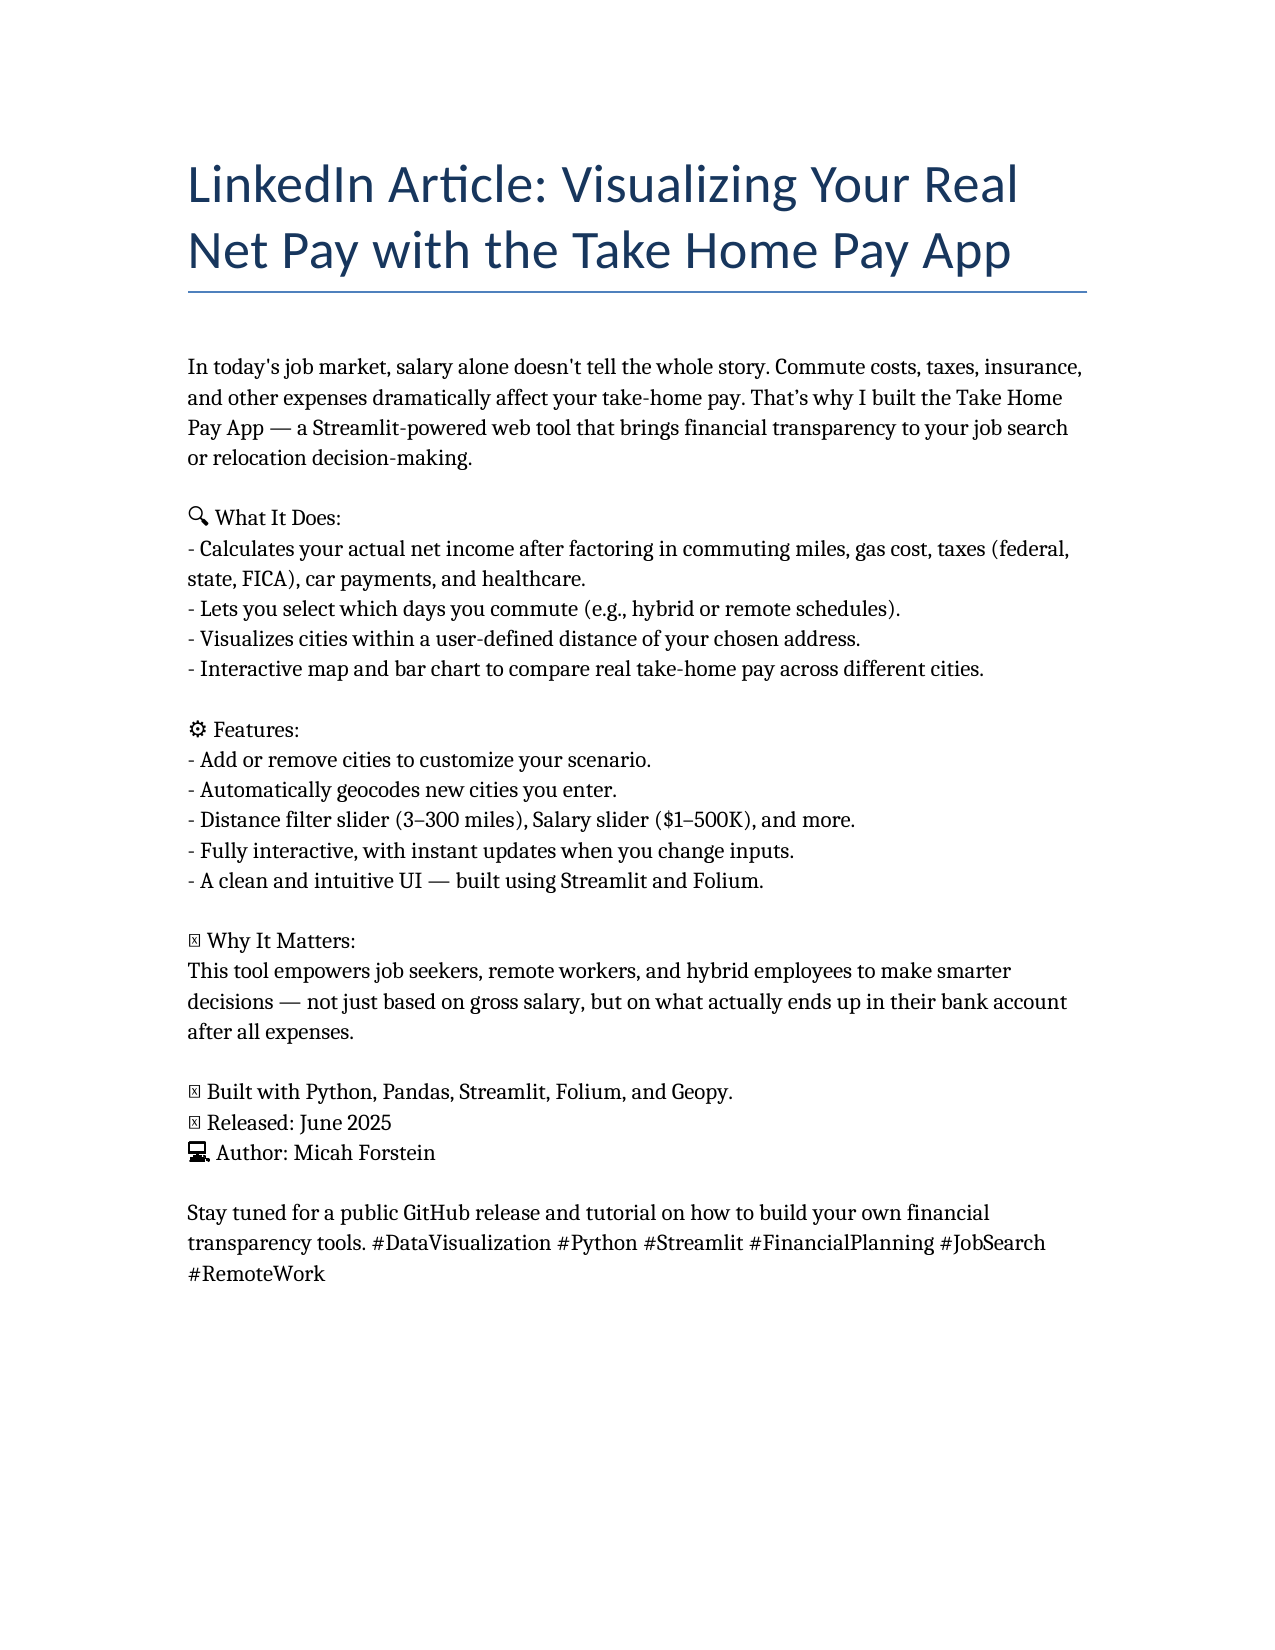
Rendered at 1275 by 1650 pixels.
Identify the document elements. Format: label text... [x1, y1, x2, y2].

title LinkedIn Article: Visualizing Your Real Net Pay with the Take Home Pay App [187, 150, 1087, 293]
text In today's job market, salary alone doesn't tell the whole story. Commute costs, taxes, insurance, and other expenses dramatically affect your take-home pay. That’s why I built the Take Home Pay App — a Streamlit-powered web tool that brings financial transparency to your job search or relocation decision-making. 🔍 What It Does: - Calculates your actual net income after factoring in commuting miles, gas cost, taxes (federal, state, FICA), car payments, and healthcare. - Lets you select which days you commute (e.g., hybrid or remote schedules). - Visualizes cities within a user-defined distance of your chosen address. - Interactive map and bar chart to compare real take-home pay across different cities. ⚙️ Features: - Add or remove cities to customize your scenario. - Automatically geocodes new cities you enter. - Distance filter slider (3–300 miles), Salary slider ($1–500K), and more. - Fully interactive, with instant updates when you change inputs. - A clean and intuitive UI — built using Streamlit and Folium. 🎯 Why It Matters: This tool empowers job seekers, remote workers, and hybrid employees to make smarter decisions — not just based on gross salary, but on what actually ends up in their bank account after all expenses. 🧠 Built with Python, Pandas, Streamlit, Folium, and Geopy. 📅 Released: June 2025 👨‍💻 Author: Micah Forstein Stay tuned for a public GitHub release and tutorial on how to build your own financial transparency tools. #DataVisualization #Python #Streamlit #FinancialPlanning #JobSearch #RemoteWork [187, 324, 1087, 1317]
